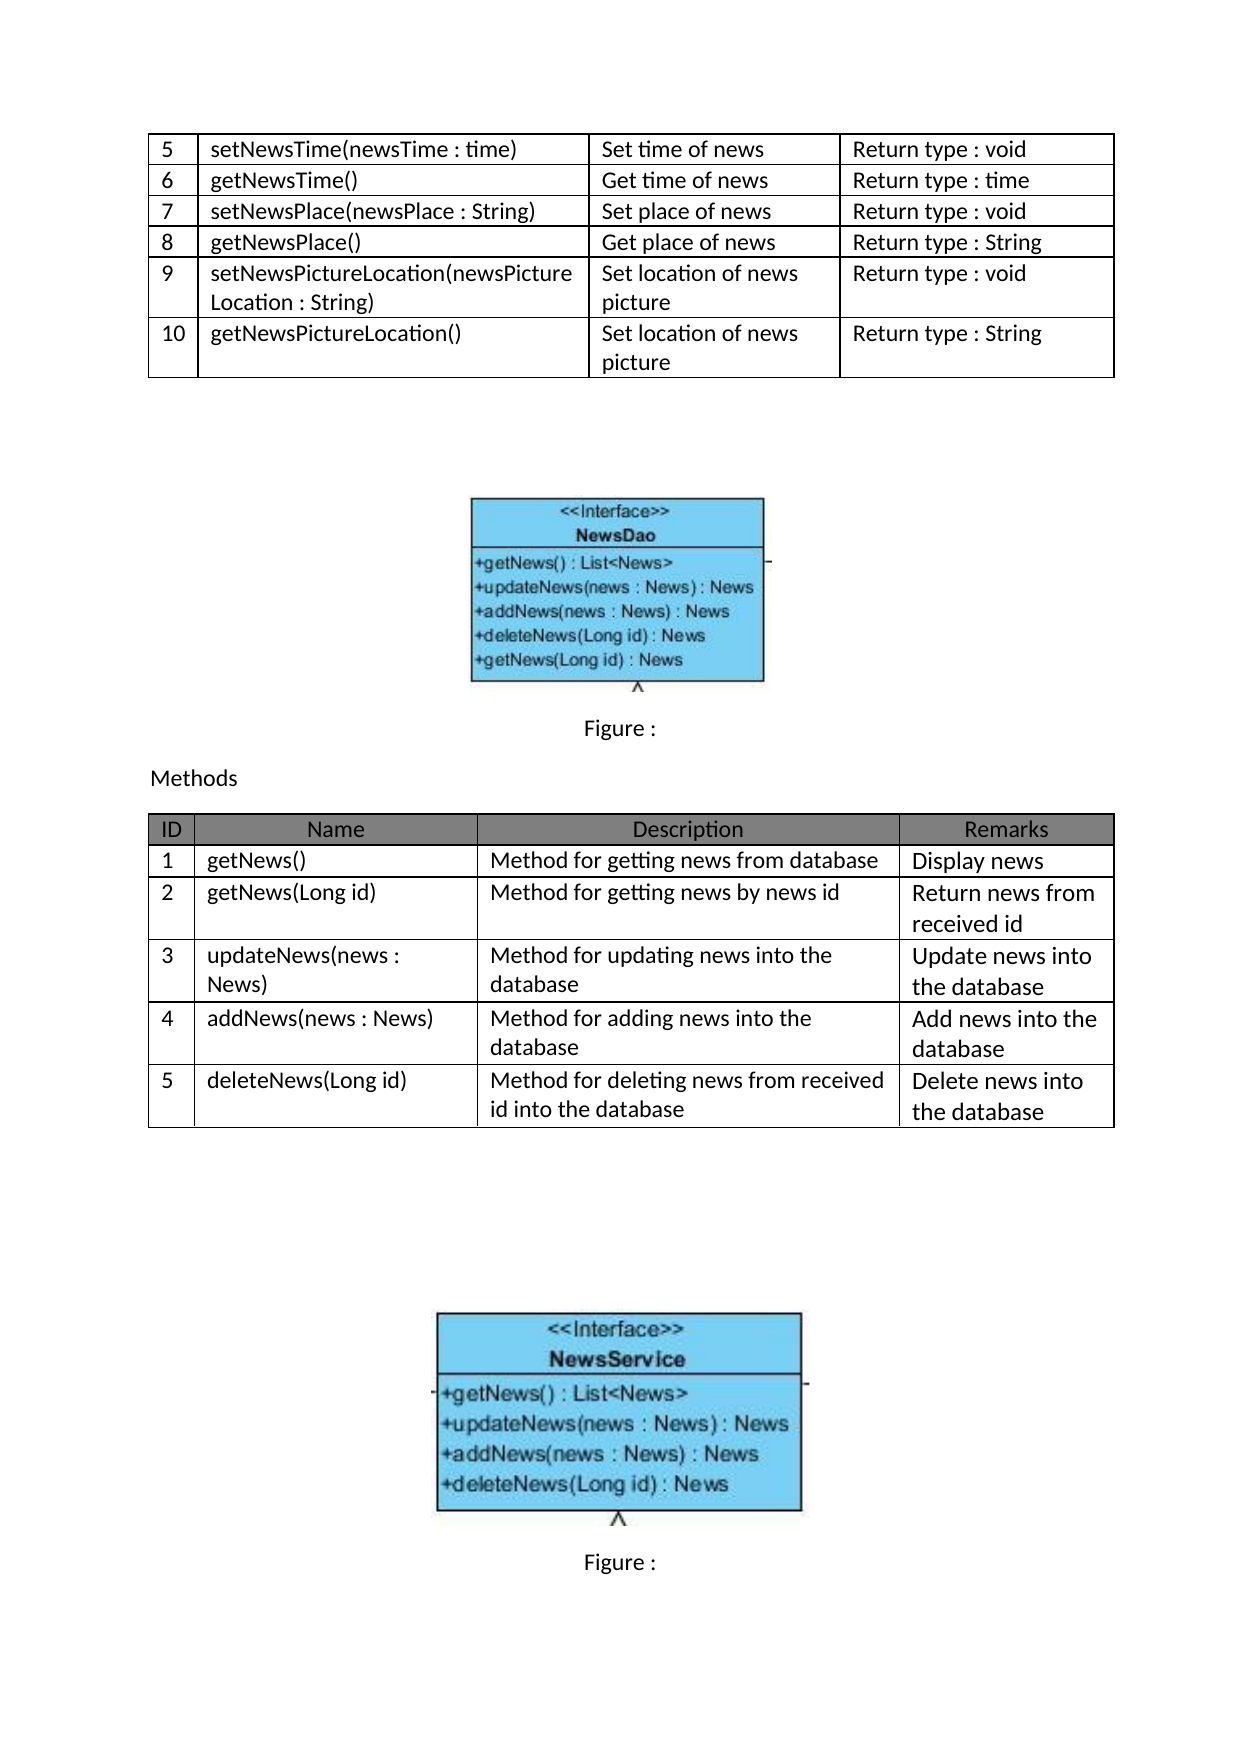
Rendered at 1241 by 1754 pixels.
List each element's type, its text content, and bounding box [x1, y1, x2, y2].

table_cell 5 [149, 135, 197, 164]
table_cell getNews(Long id) [195, 878, 477, 938]
table_cell setNewsPictureLocation(newsPictureLocation : String) [199, 258, 588, 316]
table_cell 10 [149, 318, 197, 376]
table_cell Return type : time [841, 165, 1113, 194]
table_cell Update news into the database [900, 940, 1113, 1001]
table_cell Get time of news [590, 165, 839, 194]
table_header ID [149, 815, 194, 844]
table_cell Get place of news [590, 227, 839, 256]
table_cell Return news from received id [900, 878, 1113, 938]
table_cell 6 [149, 165, 197, 194]
table_cell Return type : void [841, 196, 1113, 225]
table_cell 5 [149, 1065, 194, 1126]
table_cell Set time of news [590, 135, 839, 164]
table_cell 3 [149, 940, 194, 1001]
table_cell 4 [149, 1003, 194, 1064]
table_cell Method for updating news into the database [478, 940, 899, 1001]
table_cell deleteNews(Long id) [195, 1065, 477, 1126]
table_cell 7 [149, 196, 197, 225]
picture [468, 495, 772, 692]
table_cell Set location of news picture [590, 318, 839, 376]
table_cell 8 [149, 227, 197, 256]
table_cell 2 [149, 878, 194, 938]
table_cell 9 [149, 258, 197, 316]
table_header Name [195, 815, 477, 844]
table_cell Display news [900, 846, 1113, 876]
table_cell Set place of news [590, 196, 839, 225]
table_cell getNews() [195, 846, 477, 876]
table_header Description [478, 815, 899, 844]
table_cell addNews(news : News) [195, 1003, 477, 1064]
table_header Remarks [900, 815, 1113, 844]
table_cell updateNews(news : News) [195, 940, 477, 1001]
table_cell Method for adding news into the database [478, 1003, 899, 1064]
table_cell Return type : void [841, 135, 1113, 164]
table_cell getNewsPlace() [199, 227, 588, 256]
text Figure : [150, 713, 1090, 742]
table_cell Return type : String [841, 227, 1113, 256]
table_cell Method for deleting news from received id into the database [478, 1065, 899, 1126]
table_cell Return type : String [841, 318, 1113, 376]
text Methods [150, 763, 1090, 792]
table_cell Method for getting news from database [478, 846, 899, 876]
table_cell Method for getting news by news id [478, 878, 899, 938]
table_cell Add news into the database [900, 1003, 1113, 1064]
table_cell getNewsTime() [199, 165, 588, 194]
table_cell setNewsTime(newsTime : time) [199, 135, 588, 164]
table_cell getNewsPictureLocation() [199, 318, 588, 376]
text Figure : [150, 1547, 1090, 1576]
picture [431, 1309, 810, 1526]
table_cell Set location of news picture [590, 258, 839, 316]
table_cell Return type : void [841, 258, 1113, 316]
table_cell Delete news into the database [900, 1065, 1113, 1126]
table_cell setNewsPlace(newsPlace : String) [199, 196, 588, 225]
table_cell 1 [149, 846, 194, 876]
